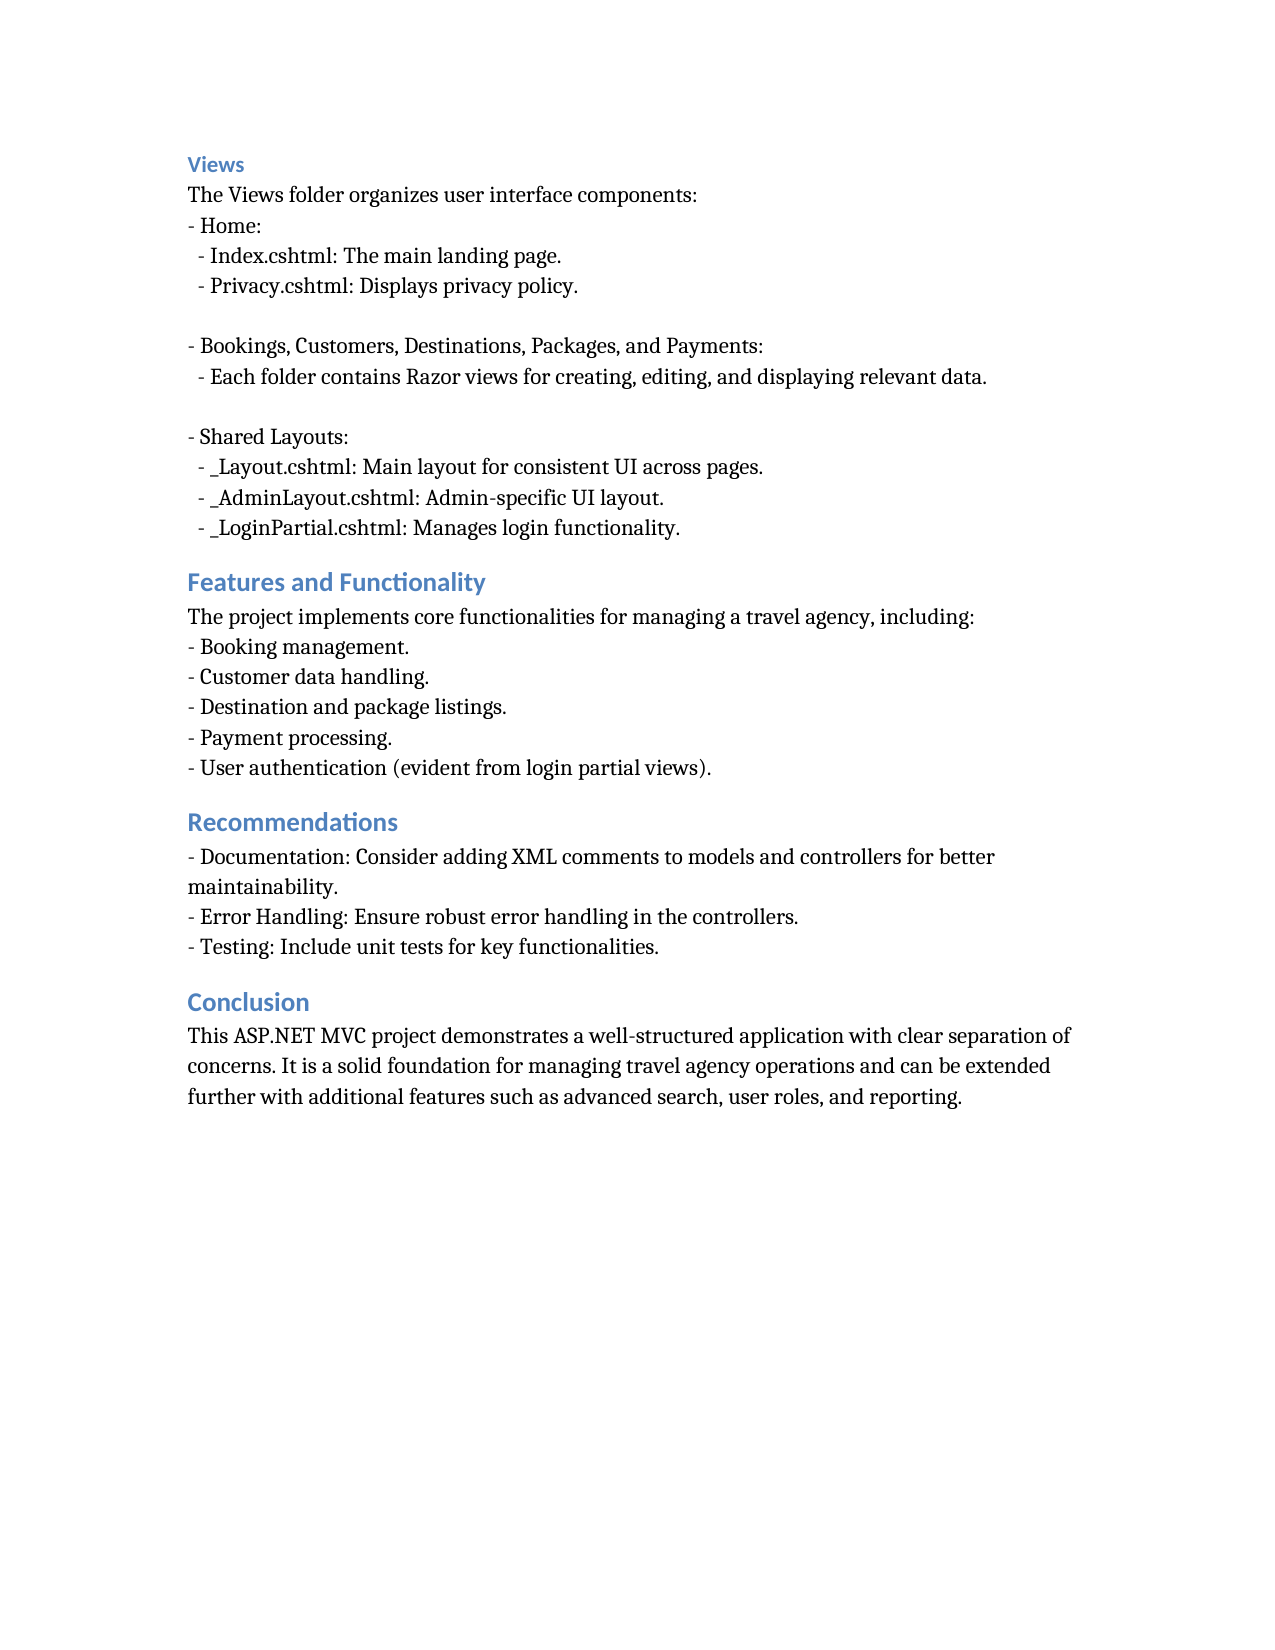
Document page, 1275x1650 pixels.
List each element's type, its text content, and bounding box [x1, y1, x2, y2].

text This ASP.NET MVC project demonstrates a well-structured application with clear separation of concerns. It is a solid foundation for managing travel agency operations and can be extended further with additional features such as advanced search, user roles, and reporting. [187, 1023, 1087, 1110]
subtitle Features and Functionality [187, 566, 1087, 598]
subtitle Recommendations [187, 806, 1087, 838]
subtitle Views [187, 150, 1087, 178]
subtitle Conclusion [187, 985, 1087, 1018]
text The project implements core functionalities for managing a travel agency, including: - Booking management. - Customer data handling. - Destination and package listings. - Payment processing. - User authentication (evident from login partial views). [187, 603, 1087, 781]
text The Views folder organizes user interface components: - Home: - Index.cshtml: The main landing page. - Privacy.cshtml: Displays privacy policy. - Bookings, Customers, Destinations, Packages, and Payments: - Each folder contains Razor views for creating, editing, and displaying relevant data. - Shared Layouts: - _Layout.cshtml: Main layout for consistent UI across pages. - _AdminLayout.cshtml: Admin-specific UI layout. - _LoginPartial.cshtml: Manages login functionality. [187, 182, 1087, 541]
text - Documentation: Consider adding XML comments to models and controllers for better maintainability. - Error Handling: Ensure robust error handling in the controllers. - Testing: Include unit tests for key functionalities. [187, 843, 1087, 960]
